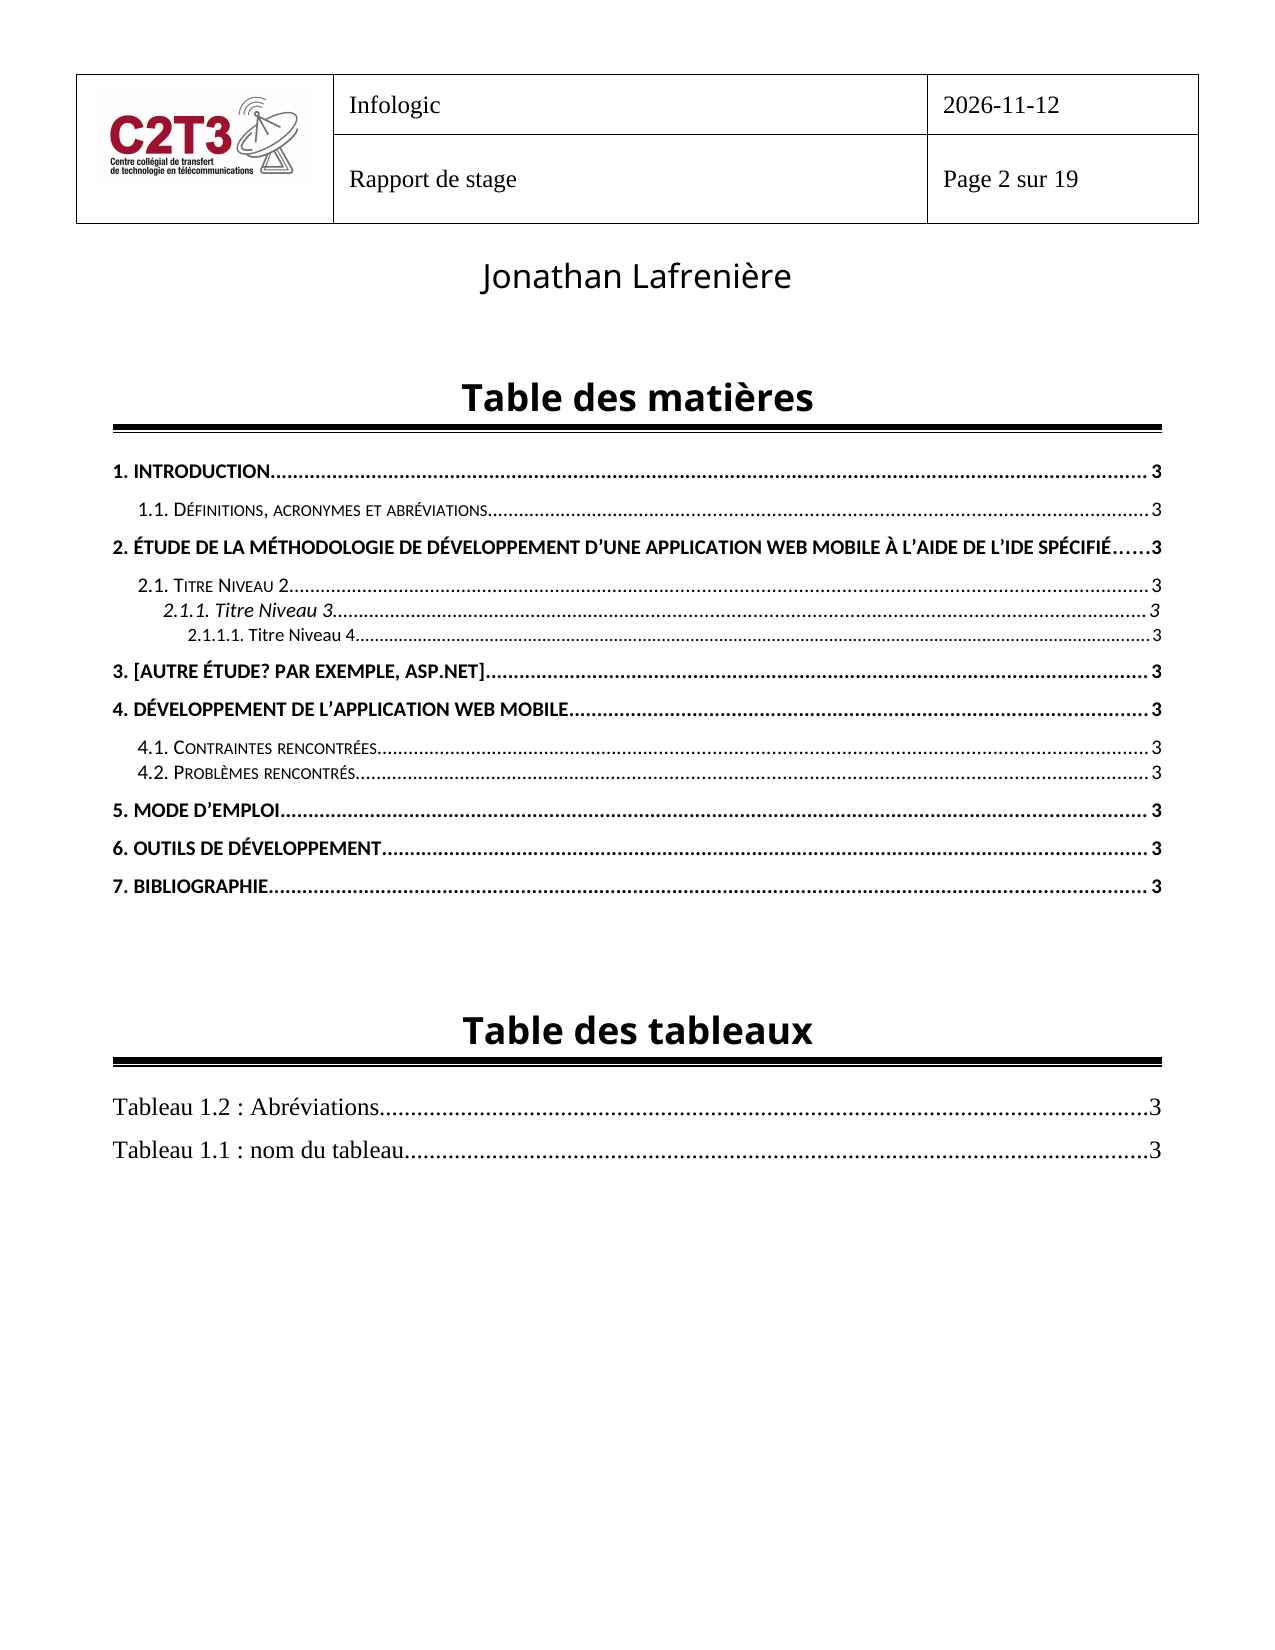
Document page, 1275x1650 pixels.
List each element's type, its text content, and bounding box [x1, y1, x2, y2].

text 7. Bibliographie 3 [112, 873, 1162, 899]
text Tableau 1.2 : Abréviations 3 [112, 1092, 1162, 1121]
text 1.1. Définitions, acronymes et abréviations 3 [137, 496, 1162, 522]
text 3. [autre étude? Par exemple, ASP.NET] 3 [112, 658, 1162, 684]
text 5. Mode d’emploi 3 [112, 797, 1162, 823]
text 2. Étude de la méthodologie de développement d’une application Web mobile à l’aide de l’IDE spécifié 3 [112, 534, 1162, 559]
text 2.1.1. Titre Niveau 3 3 [163, 597, 1162, 623]
text Jonathan Lafrenière [112, 253, 1162, 298]
picture [92, 89, 318, 184]
text 1. Introduction 3 [112, 458, 1162, 484]
text 4. Développement de l’application Web mobile 3 [112, 696, 1162, 722]
text Tableau 1.1 : nom du tableau 3 [112, 1135, 1162, 1164]
subtitle Table des tableaux [112, 1004, 1162, 1067]
text 2.1.1.1. Titre Niveau 4 3 [187, 623, 1162, 646]
text 6. Outils de développement 3 [112, 835, 1162, 861]
text 4.1. Contraintes rencontrées 3 [137, 734, 1162, 759]
subtitle Table des matières [112, 371, 1162, 433]
text 4.2. Problèmes rencontrés 3 [137, 759, 1162, 785]
text 2.1. Titre Niveau 2 3 [137, 572, 1162, 597]
